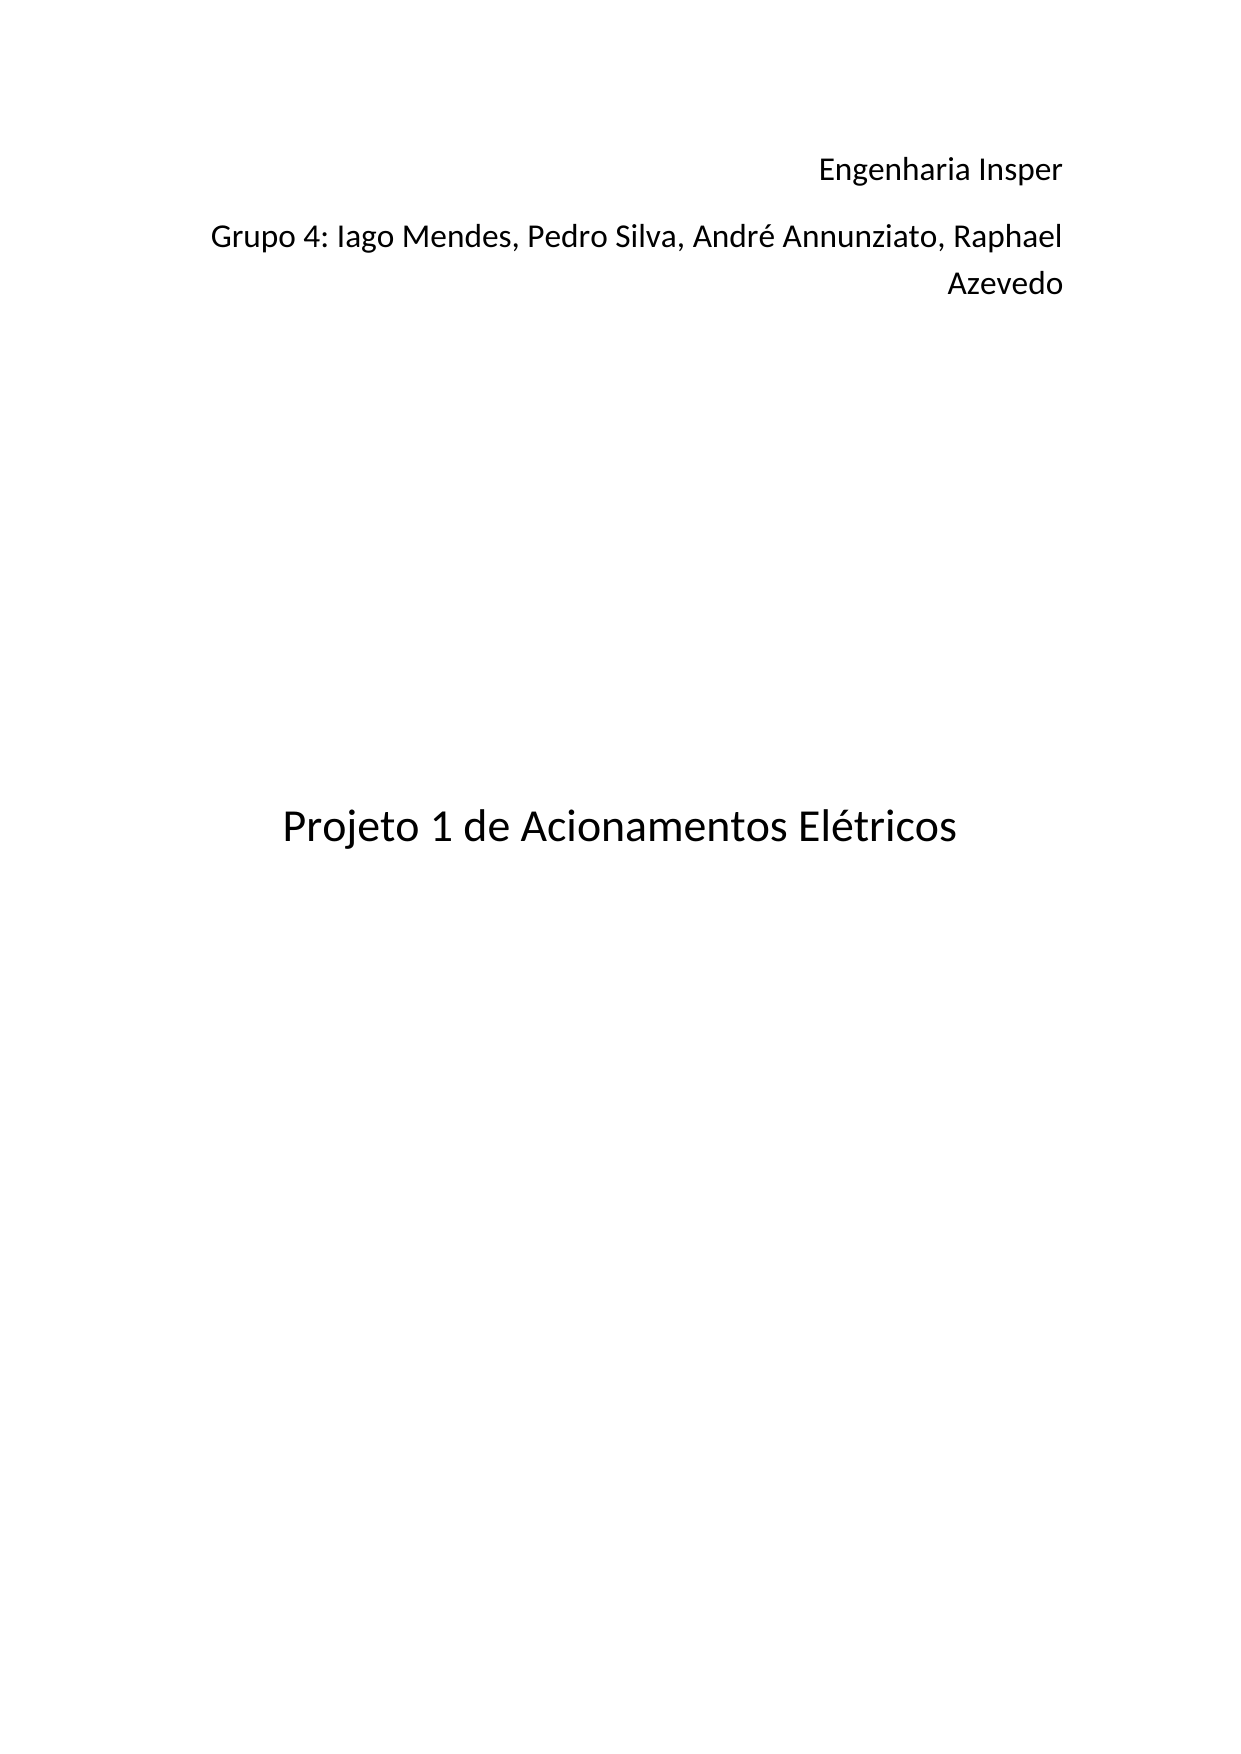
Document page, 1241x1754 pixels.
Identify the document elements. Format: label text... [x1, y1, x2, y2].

text Grupo 4: Iago Mendes, Pedro Silva, André Annunziato, Raphael Azevedo [177, 215, 1063, 303]
text Engenharia Insper [177, 148, 1063, 188]
text Projeto 1 de Acionamentos Elétricos [177, 797, 1063, 853]
